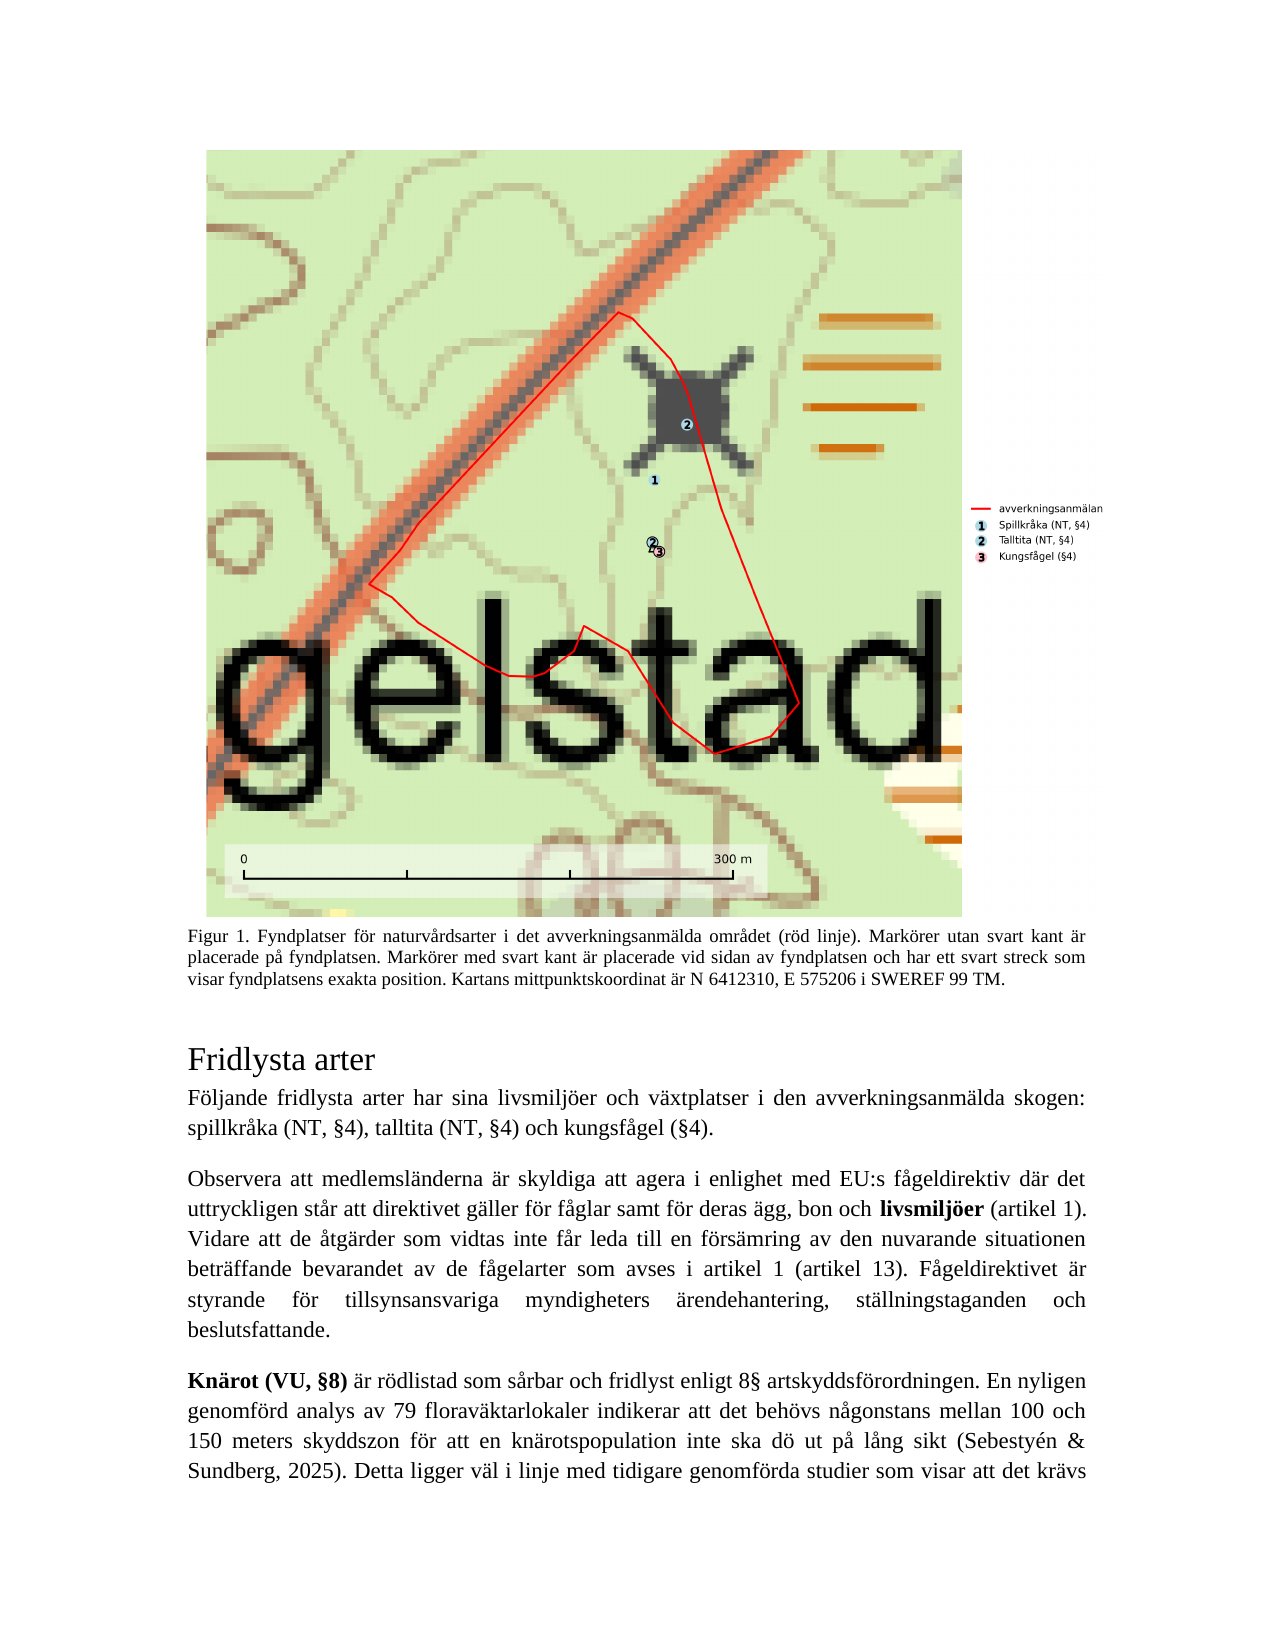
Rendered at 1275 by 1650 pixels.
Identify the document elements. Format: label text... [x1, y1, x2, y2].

text Figur 1. Fyndplatser för naturvårdsarter i det avverkningsanmälda området (röd linje). Markörer utan svart kant är placerade på fyndplatsen. Markörer med svart kant är placerade vid sidan av fyndplatsen och har ett svart streck som visar fyndplatsens exakta position. Kartans mittpunktskoordinat är N 6412310, E 575206 i SWEREF 99 TM. [187, 925, 1087, 989]
subtitle Fridlysta arter [187, 1039, 1087, 1078]
picture [206, 150, 1107, 917]
text Observera att medlemsländerna är skyldiga att agera i enlighet med EU:s fågeldirektiv där det uttryckligen står att direktivet gäller för fåglar samt för deras ägg, bon och livsmiljöer (artikel 1). Vidare att de åtgärder som vidtas inte får leda till en försämring av den nuvarande situationen beträffande bevarandet av de fågelarter som avses i artikel 1 (artikel 13). Fågeldirektivet är styrande för tillsynsansvariga myndigheters ärendehantering, ställningstaganden och beslutsfattande. [187, 1165, 1087, 1342]
text Följande fridlysta arter har sina livsmiljöer och växtplatser i den avverkningsanmälda skogen: spillkråka (NT, §4), talltita (NT, §4) och kungsfågel (§4). [187, 1083, 1087, 1140]
